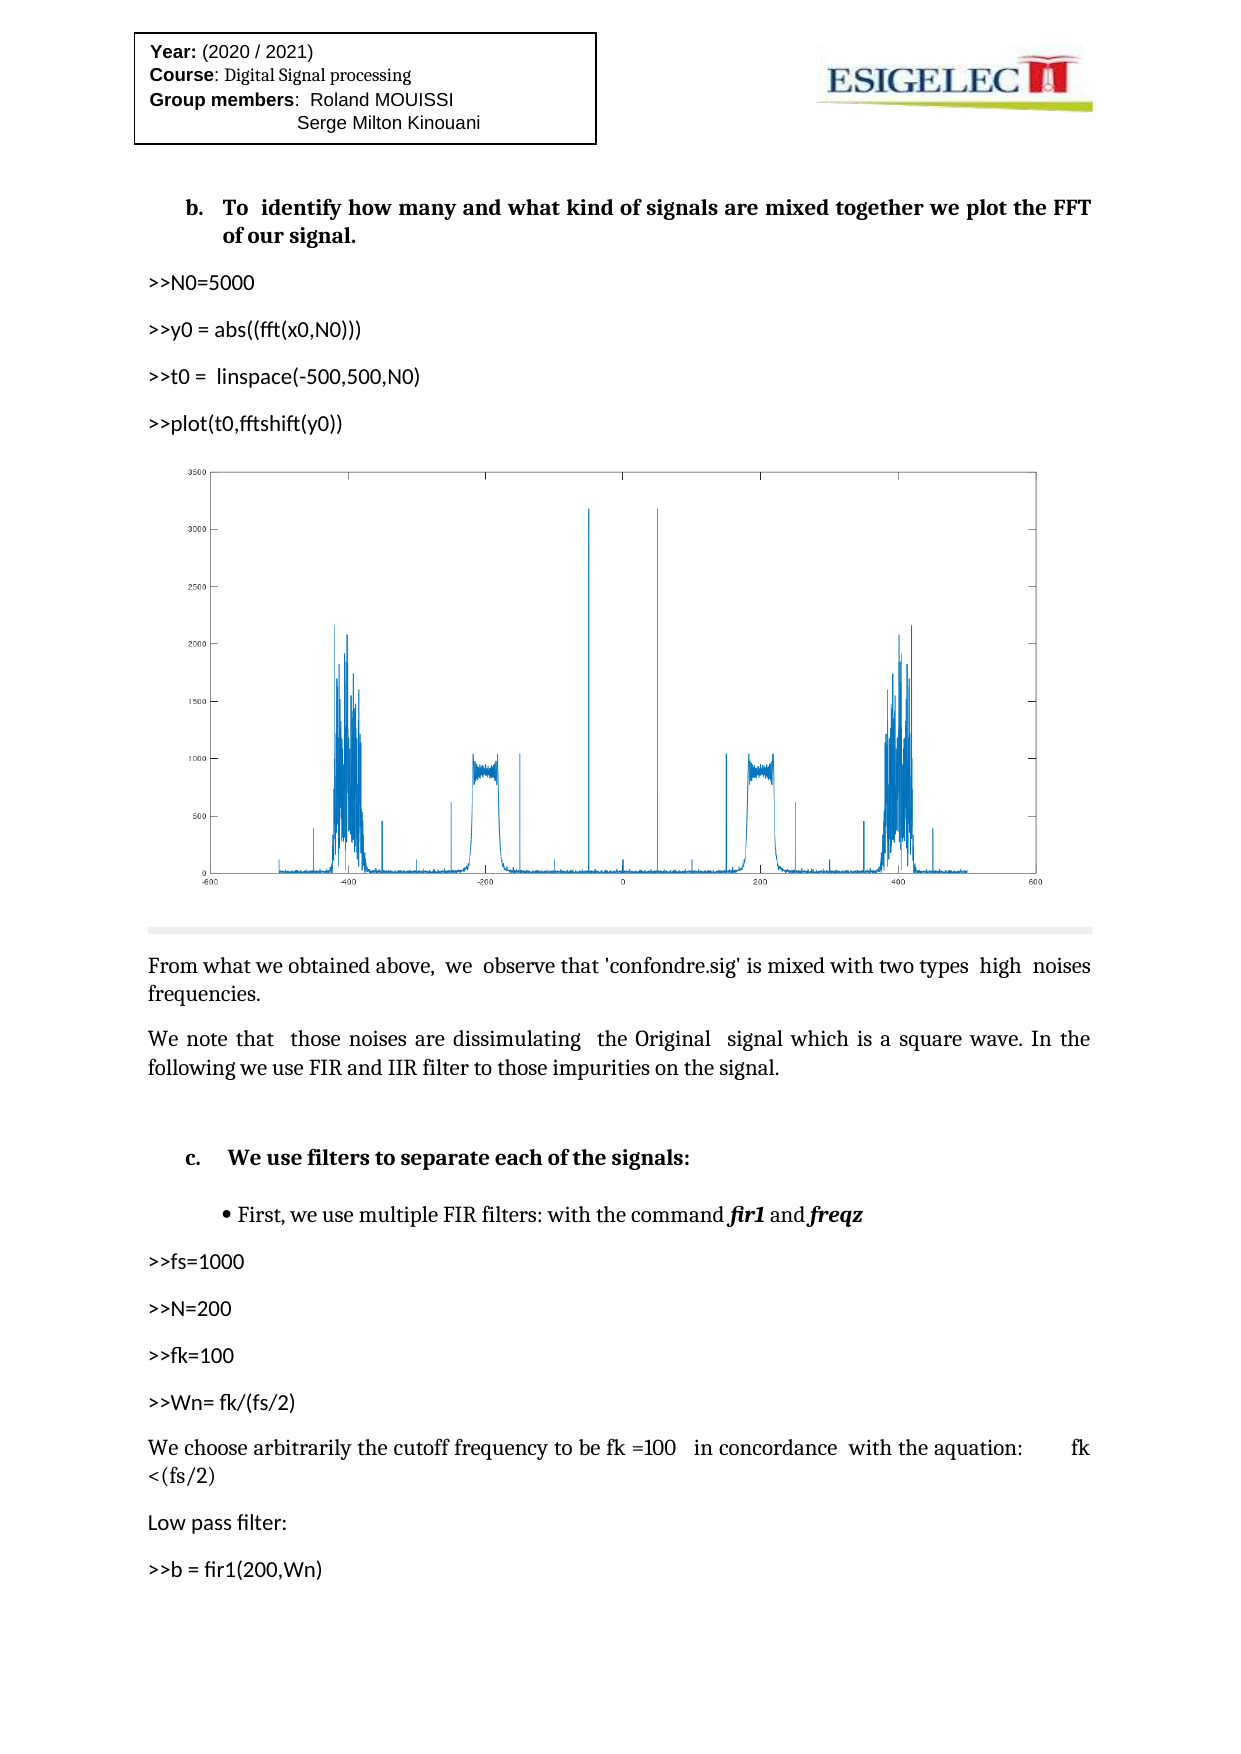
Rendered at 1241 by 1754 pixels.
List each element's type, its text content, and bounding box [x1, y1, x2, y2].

text Low pass filter: [148, 1508, 1093, 1536]
text >>Wn= fk/(fs/2) [148, 1388, 1093, 1416]
picture [816, 45, 1093, 117]
list First, we use multiple FIR filters: with the command fir1 and freqz [223, 1202, 1093, 1228]
text >>N=200 [148, 1294, 1093, 1322]
text We note that those noises are dissimulating the Original signal which is a square wave. In the following we use FIR and IIR filter to those impurities on the signal. [148, 1026, 1093, 1081]
text We choose arbitrarily the cutoff frequency to be fk =100 in concordance with the aquation: fk <(fs/2) [148, 1434, 1093, 1489]
text >>t0 = linspace(-500,500,N0) [148, 362, 1093, 390]
picture [147, 455, 1093, 934]
text >>y0 = abs((fft(x0,N0))) [148, 315, 1093, 343]
list We use filters to separate each of the signals: [185, 1145, 1093, 1171]
list To identify how many and what kind of signals are mixed together we plot the FFT of our signal. [185, 194, 1093, 249]
text >>fs=1000 [148, 1247, 1093, 1275]
text >>fk=100 [148, 1341, 1093, 1369]
text From what we obtained above, we observe that 'confondre.sig' is mixed with two types high noises frequencies. [148, 953, 1093, 1007]
text >>plot(t0,fftshift(y0)) [148, 409, 1093, 437]
text >>b = fir1(200,Wn) [148, 1555, 1093, 1583]
text >>N0=5000 [148, 268, 1093, 296]
